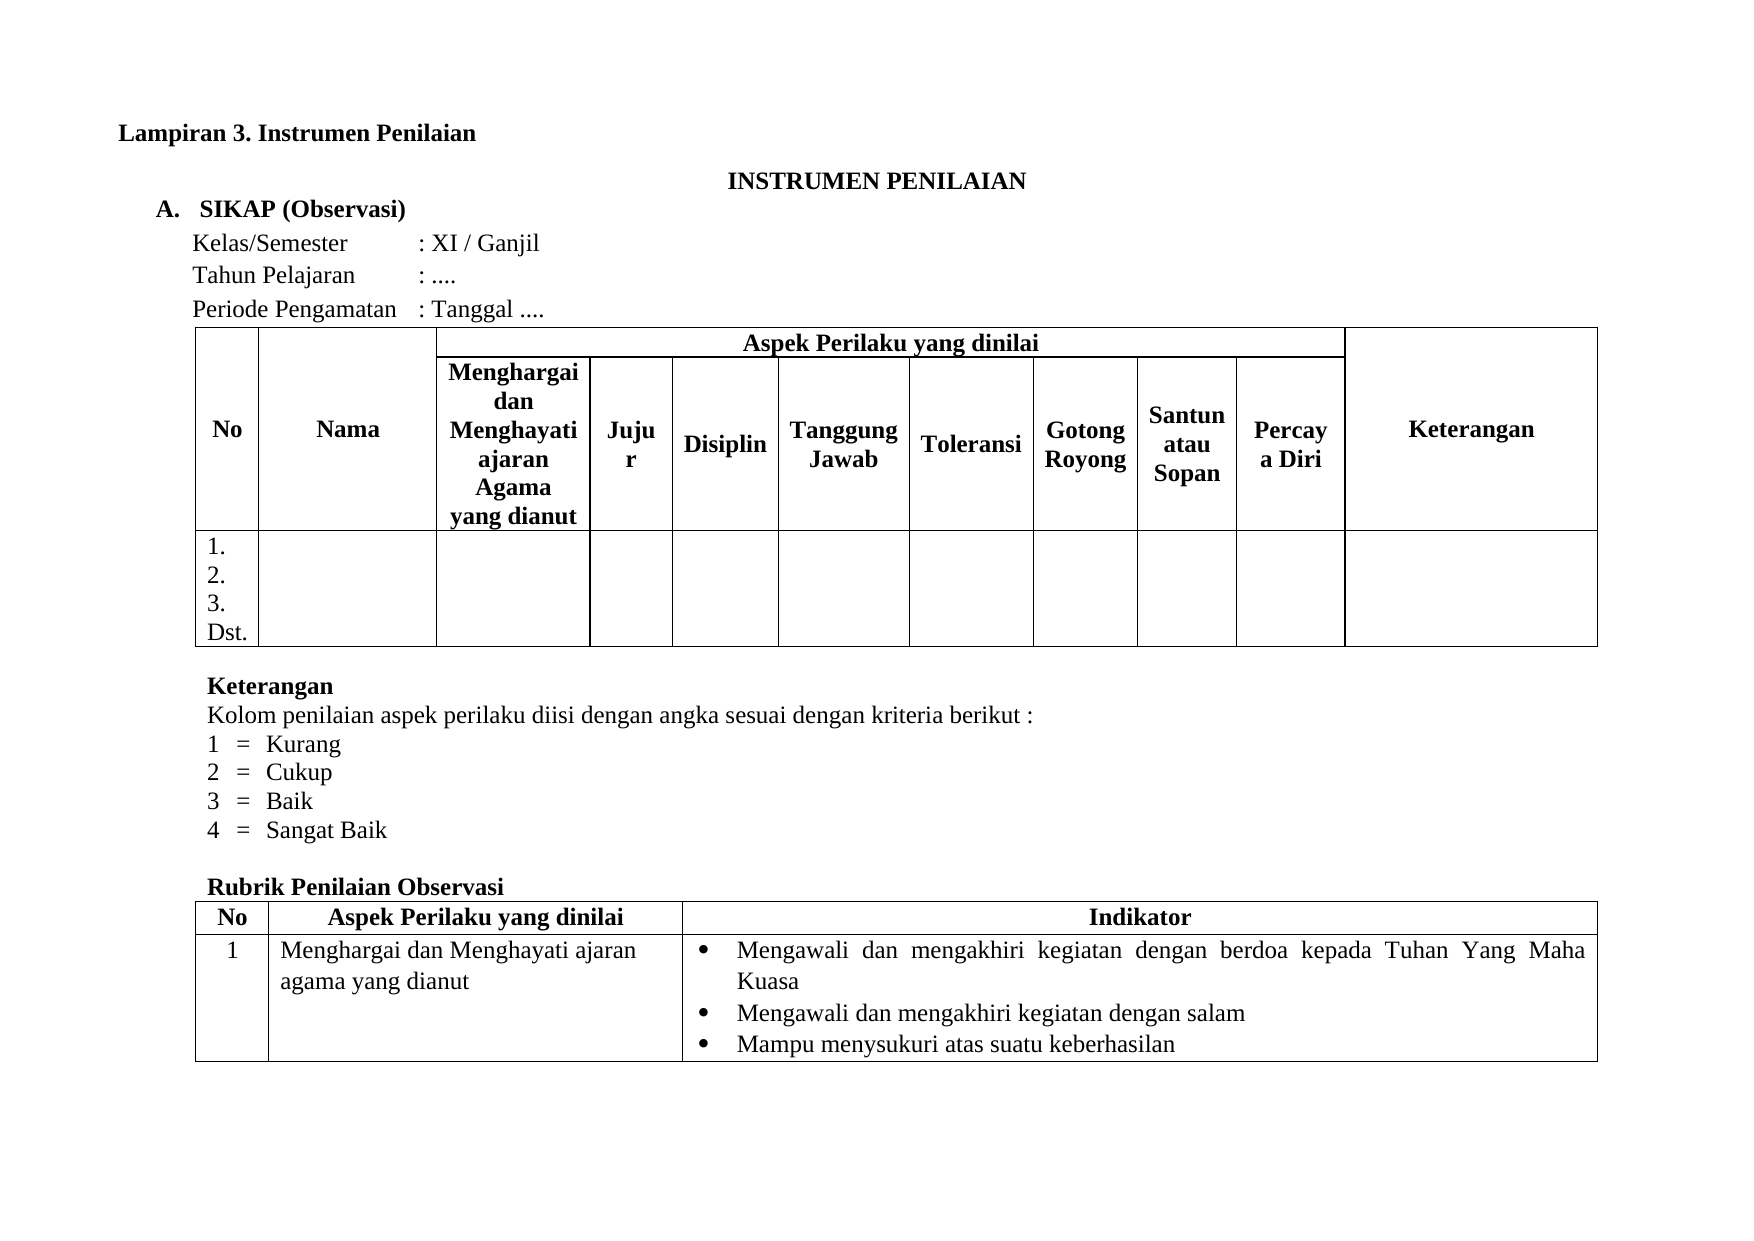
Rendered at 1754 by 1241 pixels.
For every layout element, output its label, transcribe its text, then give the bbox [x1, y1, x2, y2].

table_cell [269, 935, 682, 1061]
text Kelas/Semester : XI / Ganjil [192, 228, 1636, 256]
table_cell Jujur [591, 358, 672, 530]
table_header No [196, 328, 258, 530]
table_cell Santun atau Sopan [1138, 358, 1236, 530]
text Tahun Pelajaran : .... [192, 261, 1636, 289]
table_cell [673, 531, 778, 646]
text Lampiran 3. Instrumen Penilaian [118, 118, 1636, 147]
table_cell 1. 2. 3. Dst. [196, 531, 258, 646]
text 2 = Cukup [207, 757, 1636, 786]
table_cell [779, 531, 909, 646]
table_header No [196, 902, 268, 934]
text Rubrik Penilaian Observasi [207, 872, 1636, 901]
table_cell [1034, 531, 1137, 646]
table_header Nama [259, 328, 436, 530]
table_cell Toleransi [910, 358, 1033, 530]
table_cell [1237, 531, 1344, 646]
text 4 = Sangat Baik [207, 815, 1636, 844]
table_cell [437, 531, 589, 646]
table_header Indikator [683, 902, 1597, 934]
table_cell Menghargai dan Menghayati ajaran Agama yang dianut [437, 358, 589, 530]
table_cell Disiplin [673, 358, 778, 530]
text 3 = Baik [207, 786, 1636, 815]
table_cell [259, 531, 436, 646]
table_cell [591, 531, 672, 646]
table_cell Gotong Royong [1034, 358, 1137, 530]
table_cell 1 [196, 935, 268, 1061]
table_header Aspek Perilaku yang dinilai [269, 902, 682, 934]
table_header Aspek Perilaku yang dinilai [437, 328, 1344, 356]
table_cell [910, 531, 1033, 646]
table_header Keterangan [1346, 328, 1597, 530]
table_cell [1346, 531, 1597, 646]
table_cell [683, 935, 1597, 1061]
text Kolom penilaian aspek perilaku diisi dengan angka sesuai dengan kriteria berikut : [207, 700, 1636, 729]
table_cell Percaya Diri [1237, 358, 1344, 530]
table_cell [1138, 531, 1236, 646]
text Periode Pengamatan : Tanggal .... [192, 294, 1636, 322]
list SIKAP (Observasi) [156, 194, 1636, 223]
text Keterangan [207, 671, 1636, 700]
table_cell Tanggung Jawab [779, 358, 909, 530]
text 1 = Kurang [207, 729, 1636, 757]
text INSTRUMEN PENILAIAN [118, 166, 1636, 194]
